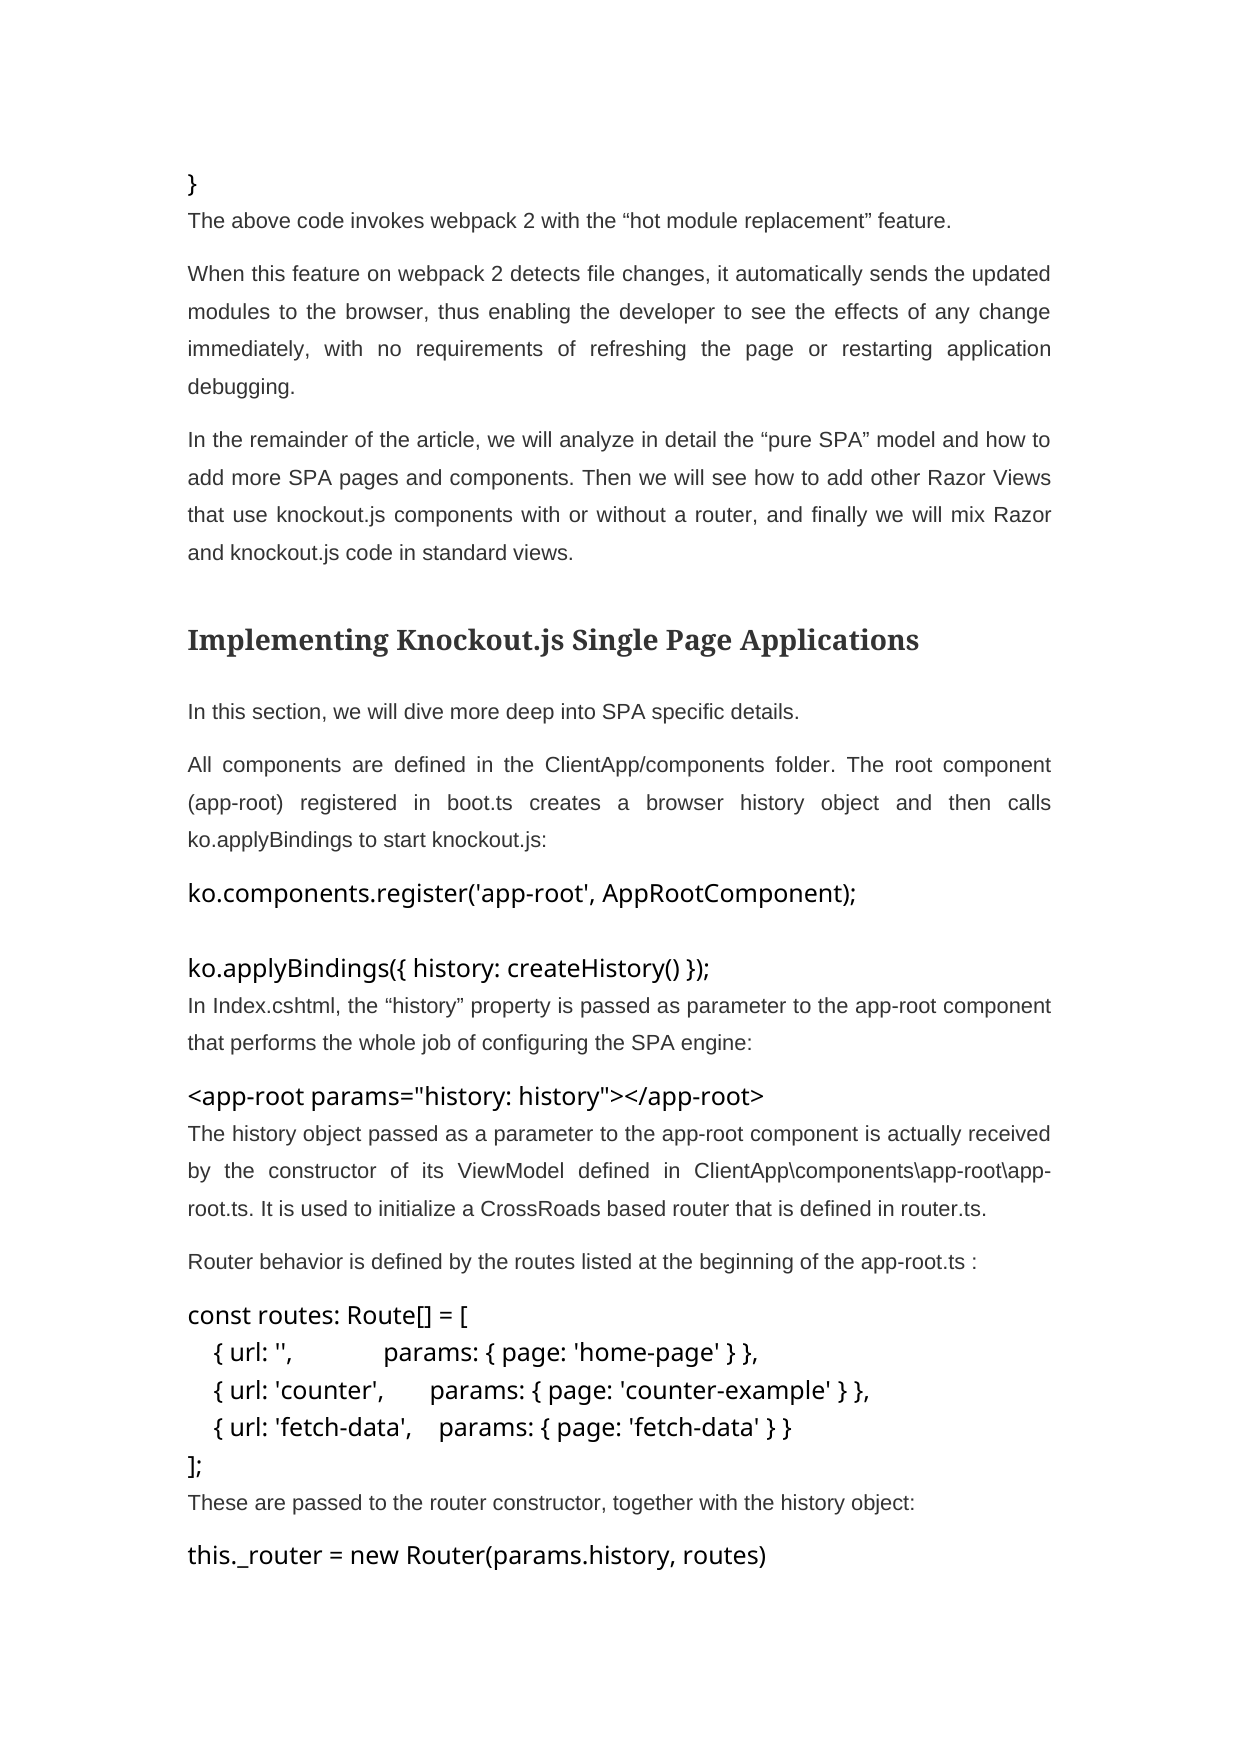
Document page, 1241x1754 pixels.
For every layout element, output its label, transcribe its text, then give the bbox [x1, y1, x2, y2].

table_header <app-root params="history: history"></app-root> [188, 1077, 1240, 1114]
text All components are defined in the ClientApp/components folder. The root component (app-root) registered in boot.ts creates a browser history object and then calls ko.applyBindings to start knockout.js: [187, 746, 1053, 858]
table_header this._router = new Router(params.history, routes) [188, 1536, 1240, 1574]
text In Index.cshtml, the “history” property is passed as parameter to the app-root component that performs the whole job of configuring the SPA engine: [187, 986, 1053, 1061]
text In this section, we will dive more deep into SPA specific details. [187, 693, 1053, 730]
text These are passed to the router constructor, together with the history object: [187, 1483, 1053, 1521]
text The history object passed as a parameter to the app-root component is actually received by the constructor of its ViewModel defined in ClientApp\components\app-root\app-root.ts. It is used to initialize a CrossRoads based router that is defined in router.ts. [187, 1114, 1053, 1227]
table_header const routes: Route[] = [ { url: '', params: { page: 'home-page' } }, { url: 'counter', params: { page: 'counter-example' } }, { url: 'fetch-data', params: { page: 'fetch-data' } } ]; [188, 1296, 1240, 1483]
text Implementing Knockout.js Single Page Applications [187, 602, 1053, 677]
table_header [188, 165, 1240, 202]
text In the remainder of the article, we will analyze in detail the “pure SPA” model and how to add more SPA pages and components. Then we will see how to add other Razor Views that use knockout.js components with or without a router, and finally we will mix Razor and knockout.js code in standard views. [187, 421, 1053, 571]
text Router behavior is defined by the routes listed at the beginning of the app-root.ts : [187, 1243, 1053, 1280]
table_header ko.components.register('app-root', AppRootComponent); ko.applyBindings({ history: createHistory() }); [188, 874, 1240, 986]
text When this feature on webpack 2 detects file changes, it automatically sends the updated modules to the browser, thus enabling the developer to see the effects of any change immediately, with no requirements of refreshing the page or restarting application debugging. [187, 255, 1053, 405]
text The above code invokes webpack 2 with the “hot module replacement” feature. [187, 202, 1053, 239]
